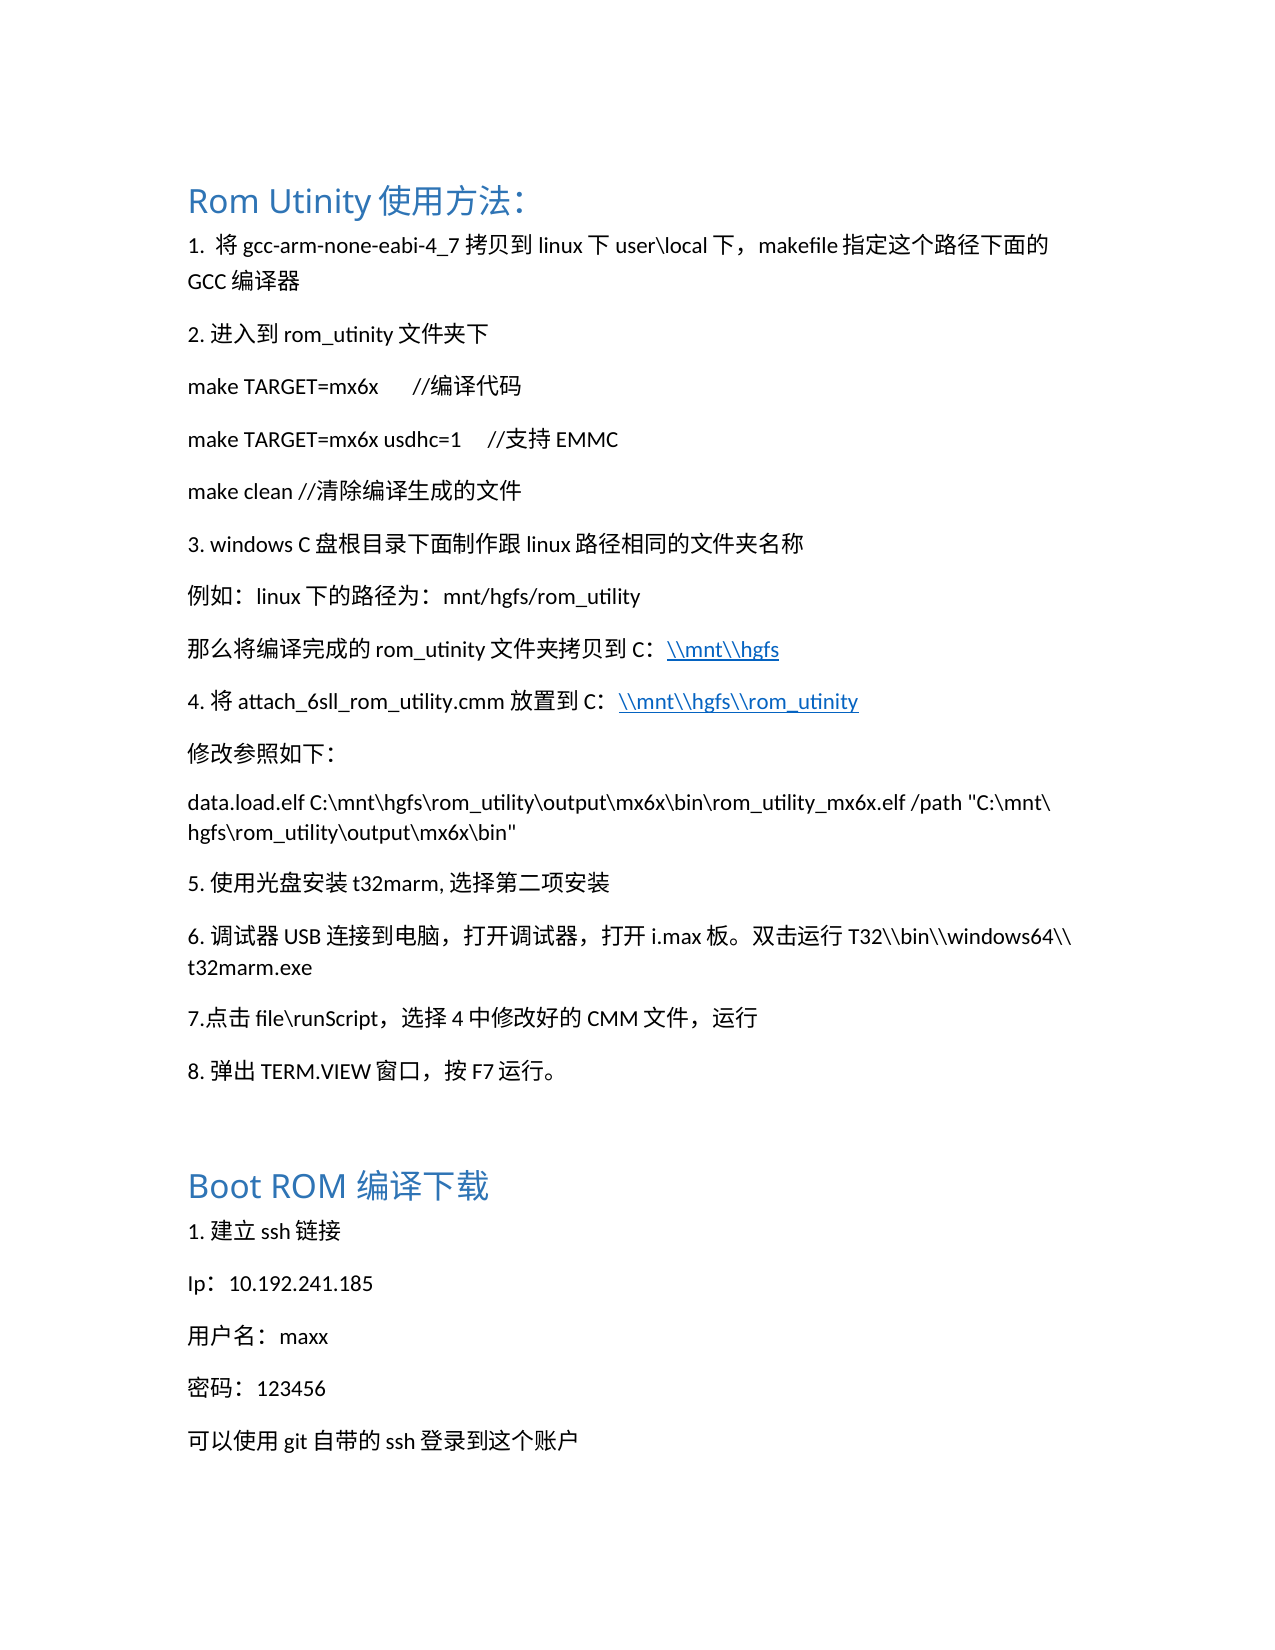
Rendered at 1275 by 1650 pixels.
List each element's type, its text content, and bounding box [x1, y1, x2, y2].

text 那么将编译完成的rom_utinity文件夹拷贝到C：\\mnt\\hgfs [187, 631, 1087, 664]
text 7.点击file\runScript，选择4中修改好的CMM文件，运行 [187, 1000, 1087, 1033]
text 用户名：maxx [187, 1317, 1087, 1351]
text 1. 建立ssh链接 [187, 1212, 1087, 1246]
subtitle Rom Utinity使用方法： [187, 175, 1087, 223]
text 3. windows C盘根目录下面制作跟linux路径相同的文件夹名称 [187, 526, 1087, 559]
subtitle Boot ROM 编译下载 [187, 1160, 1087, 1209]
text make TARGET=mx6x usdhc=1 //支持EMMC [187, 421, 1087, 454]
text data.load.elf C:\mnt\hgfs\rom_utility\output\mx6x\bin\rom_utility_mx6x.elf /path "C:\mnt\hgfs\rom_utility\output\mx6x\bin" [187, 788, 1087, 846]
text 8. 弹出TERM.VIEW窗口，按F7运行。 [187, 1052, 1087, 1086]
text Ip：10.192.241.185 [187, 1265, 1087, 1298]
text 5. 使用光盘安装t32marm, 选择第二项安装 [187, 865, 1087, 898]
text 可以使用git自带的ssh登录到这个账户 [187, 1422, 1087, 1456]
text 4. 将attach_6sll_rom_utility.cmm 放置到C：\\mnt\\hgfs\\rom_utinity [187, 683, 1087, 716]
text 修改参照如下： [187, 736, 1087, 769]
text 2. 进入到rom_utinity文件夹下 [187, 316, 1087, 349]
text 密码：123456 [187, 1370, 1087, 1403]
text 6. 调试器USB连接到电脑，打开调试器，打开i.max板。双击运行T32\\bin\\windows64\\t32marm.exe [187, 918, 1087, 981]
text 1. 将gcc-arm-none-eabi-4_7拷贝到linux 下user\local下，makefile指定这个路径下面的GCC编译器 [187, 227, 1087, 296]
text make clean //清除编译生成的文件 [187, 473, 1087, 506]
text make TARGET=mx6x //编译代码 [187, 368, 1087, 401]
text 例如：linux下的路径为：mnt/hgfs/rom_utility [187, 578, 1087, 611]
